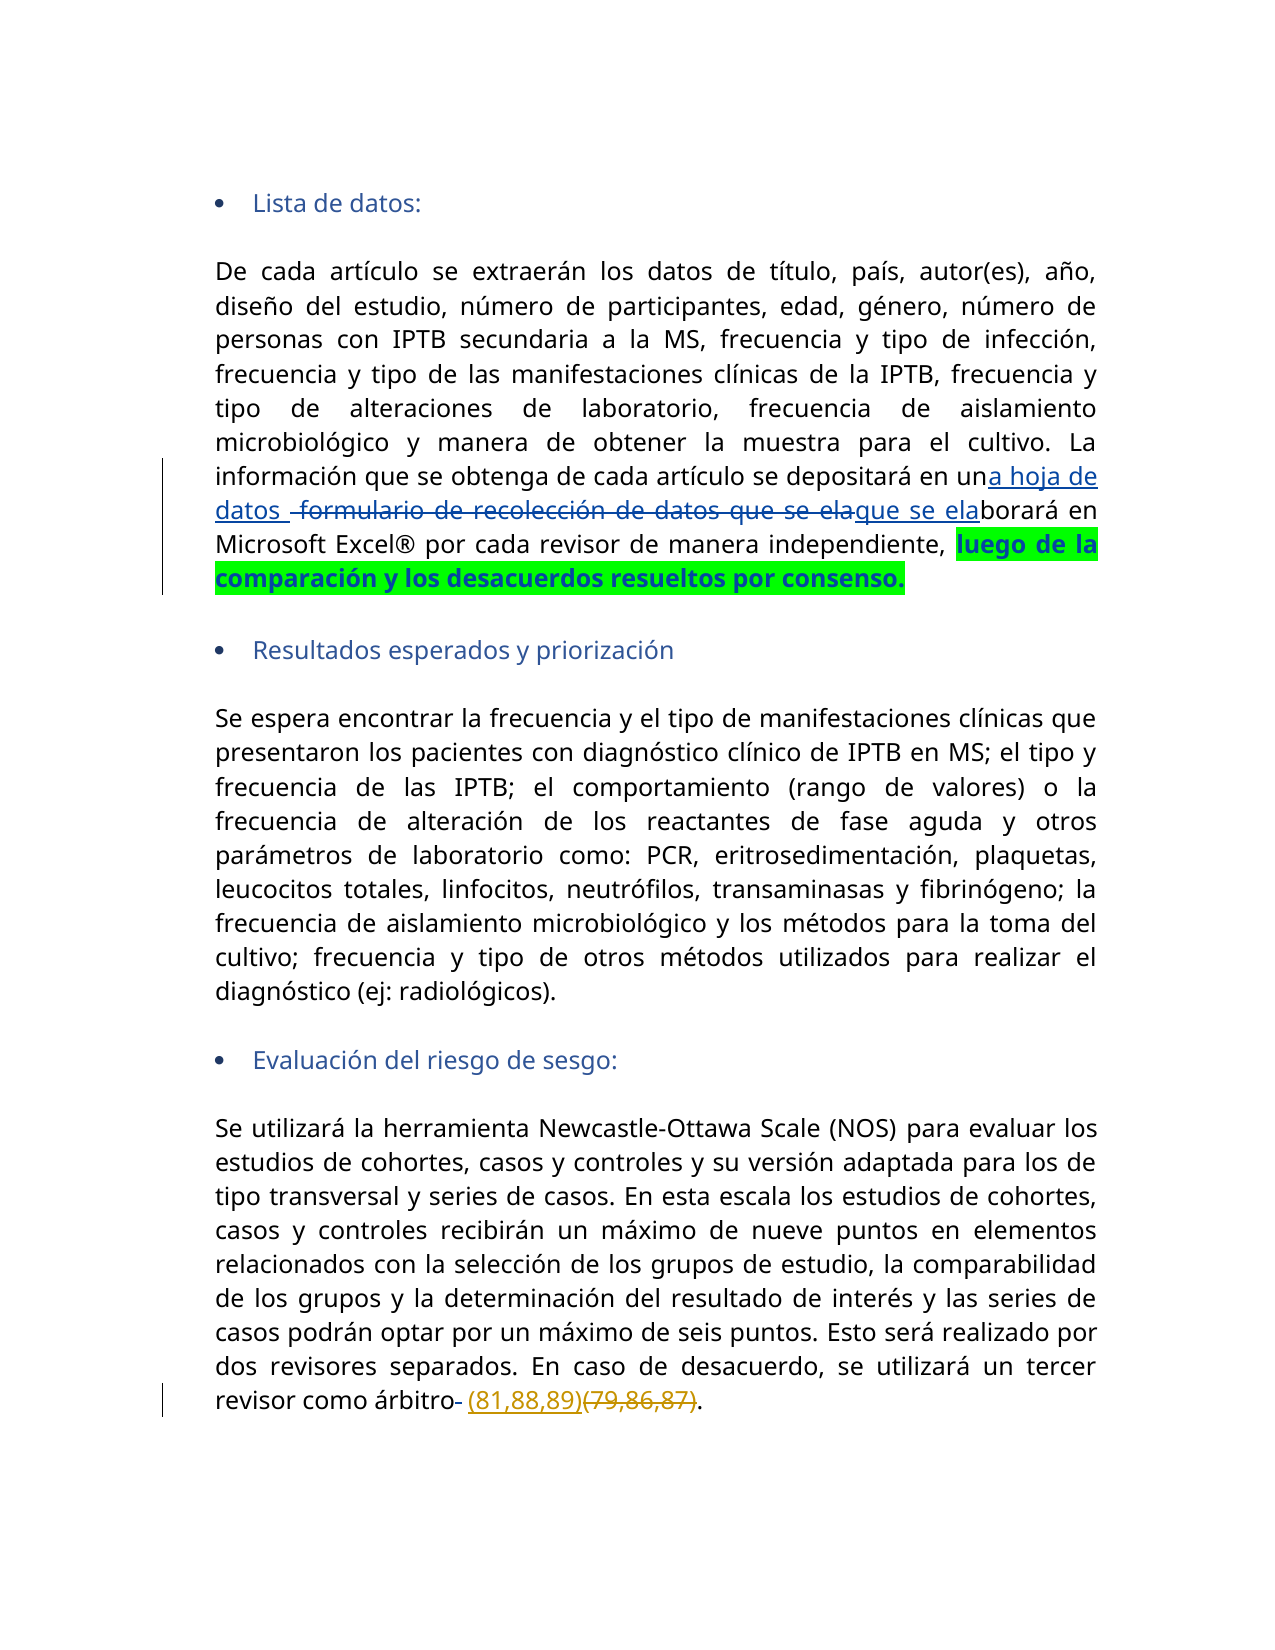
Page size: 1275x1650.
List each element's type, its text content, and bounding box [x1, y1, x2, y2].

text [215, 1213, 1098, 1451]
text De cada artículo se extraerán los datos de título, país, autor(es), año, diseño del estudio, número de participantes, edad, género, número de personas con IPTB secundaria a la MS, frecuencia y tipo de infección, frecuencia y tipo de las manifestaciones clínicas de la IPTB, frecuencia y tipo de alteraciones de laboratorio, frecuencia de aislamiento microbiológico y manera de obtener la muestra para el cultivo. La información que se obtenga de cada artículo se depositará en unborará en Microsoft Excel® por cada revisor de manera independiente, luego de la comparación y los desacuerdos resueltos por consenso. [215, 356, 1098, 697]
list Se espera encontrar la frecuencia y el tipo de manifestaciones clínicas que presentaron los pacientes con diagnóstico clínico de IPTB en MS; el tipo y frecuencia de las IPTB; el comportamiento (rango de valores) o la frecuencia de alteración de los reactantes de fase aguda y otros parámetros de laboratorio como: PCR, eritrosedimentación, plaquetas, leucocitos totales, linfocitos, neutrófilos, transaminasas y fibrinógeno; la frecuencia de aislamiento microbiológico y los métodos para la toma del cultivo; frecuencia y tipo de otros métodos utilizados para realizar el diagnóstico (ej: radiológicos). [215, 803, 1098, 1110]
subtitle Evaluación del riesgo de sesgo: [215, 1144, 1098, 1178]
subtitle Lista de datos: [215, 288, 1098, 322]
subtitle Resultados esperados y priorización [215, 735, 1098, 769]
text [215, 148, 1098, 250]
